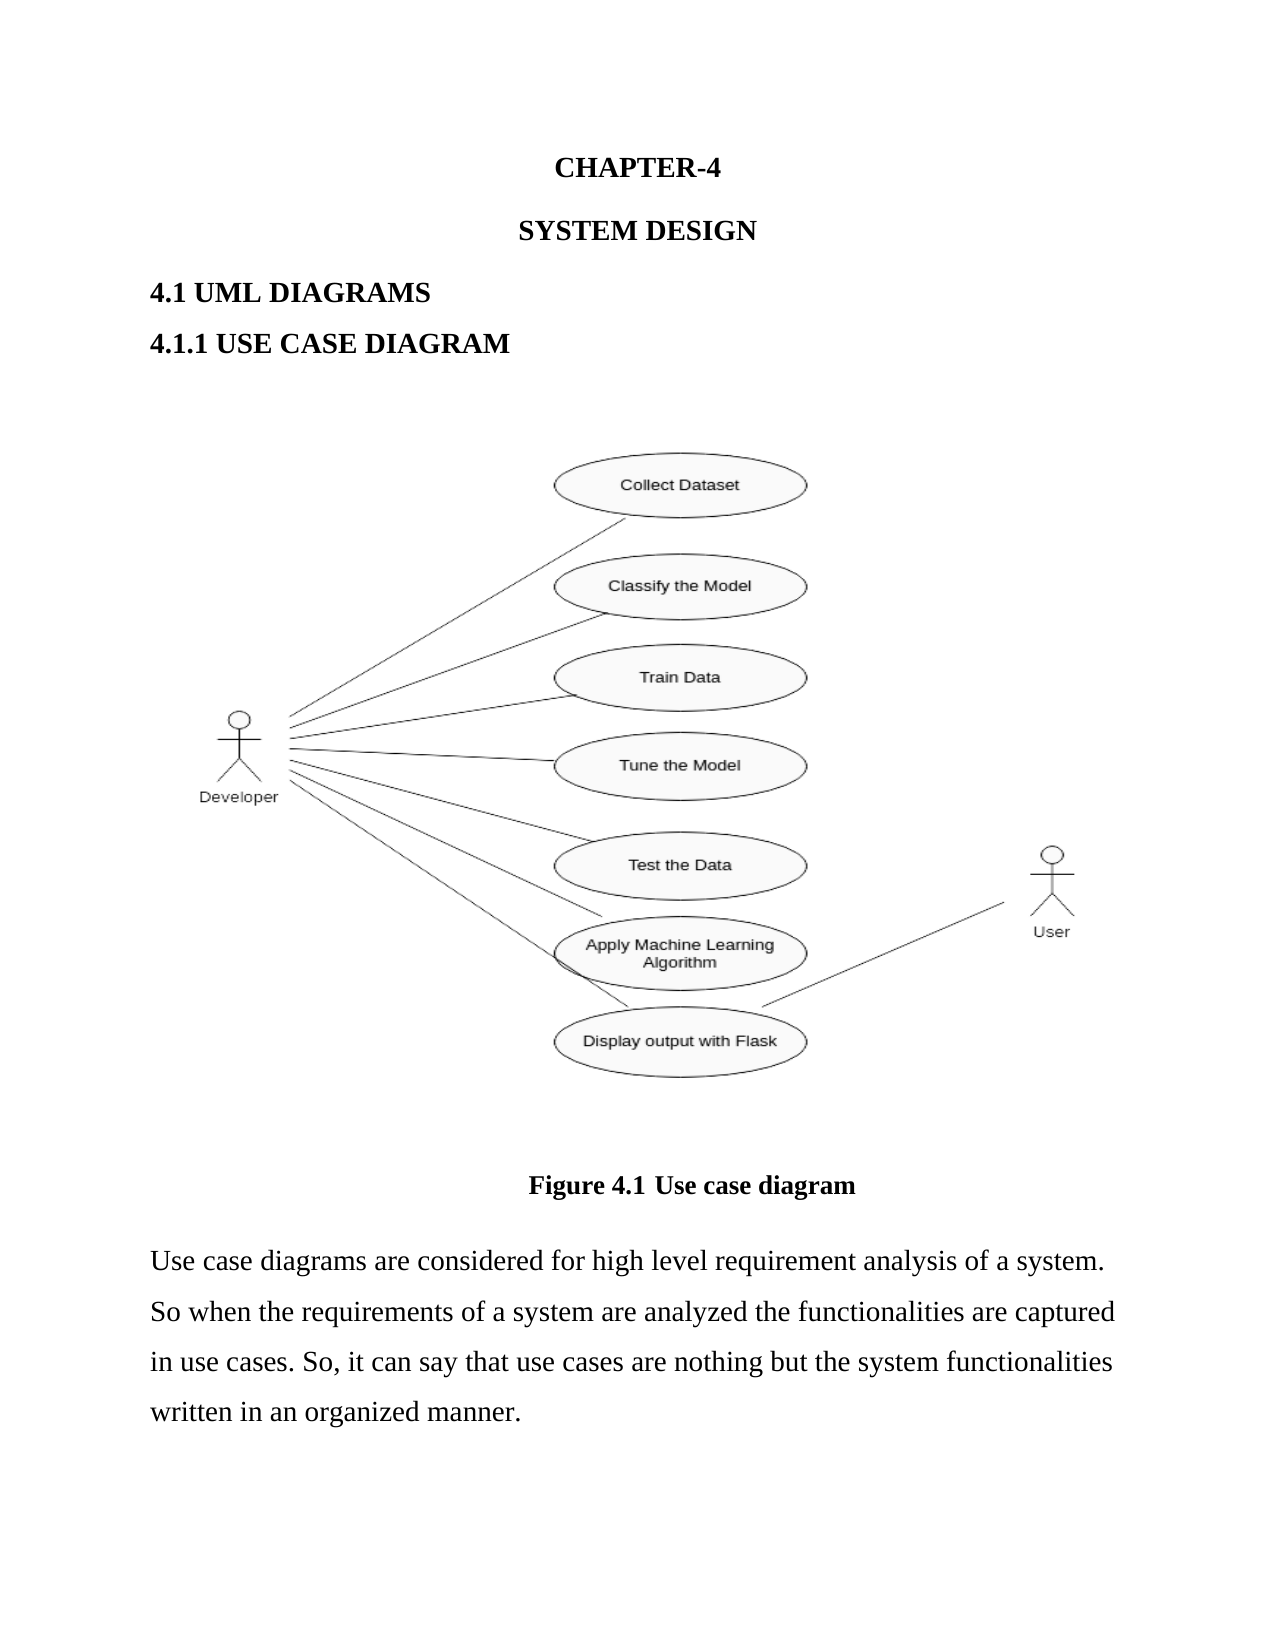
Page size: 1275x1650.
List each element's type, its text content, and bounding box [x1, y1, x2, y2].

text SYSTEM DESIGN [150, 213, 1125, 246]
text 4.1.1 USE CASE DIAGRAM [150, 326, 1125, 359]
text Use case diagrams are considered for high level requirement analysis of a system. So when the requirements of a system are analyzed the functionalities are captured in use cases. So, it can say that use cases are nothing but the system functionalities written in an organized manner. [150, 1243, 1125, 1428]
text 4.1 UML DIAGRAMS [150, 276, 1125, 309]
text CHAPTER-4 [150, 150, 1125, 183]
picture [167, 387, 1183, 1119]
